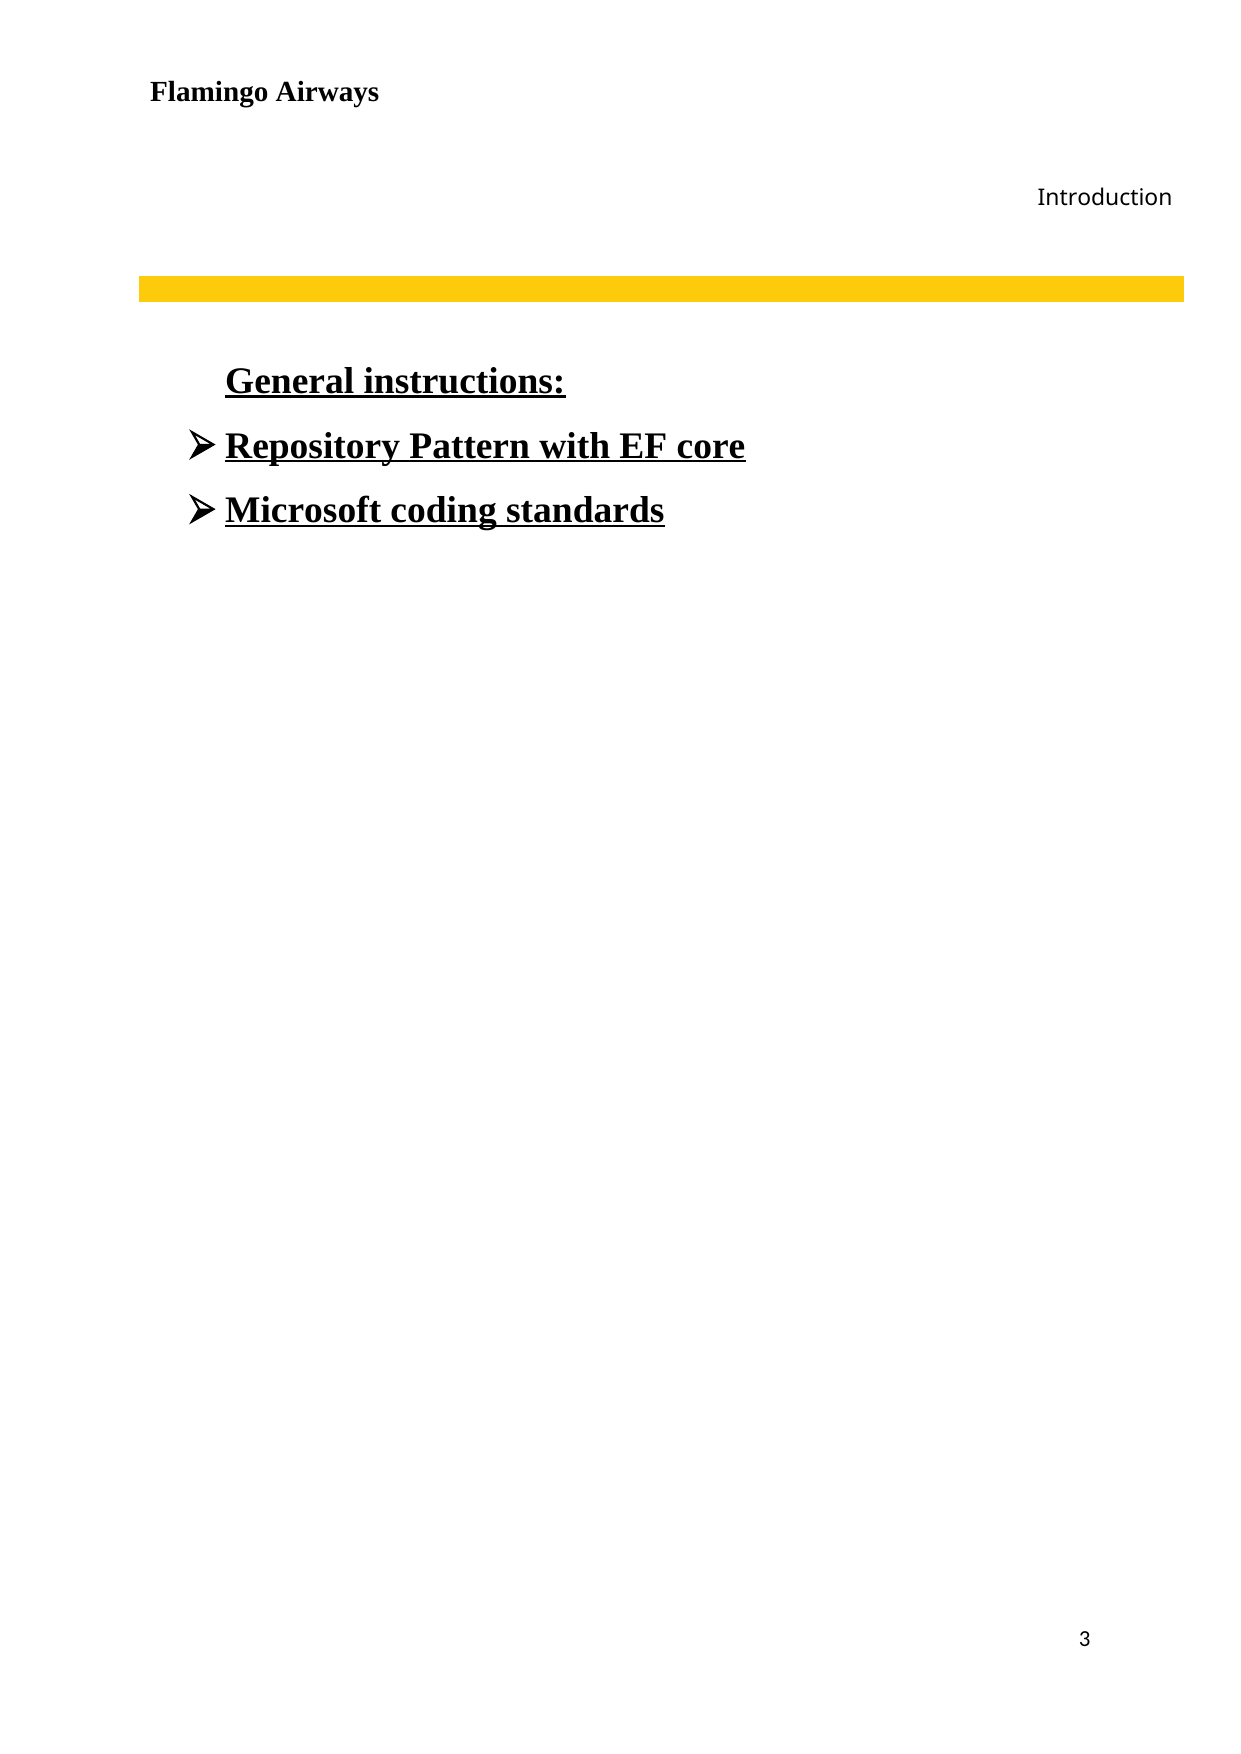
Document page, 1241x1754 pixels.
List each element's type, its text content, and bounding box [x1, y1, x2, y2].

list Microsoft coding standards [187, 488, 1090, 531]
list General instructions: [225, 358, 1090, 401]
list Repository Pattern with EF core [187, 423, 1090, 466]
